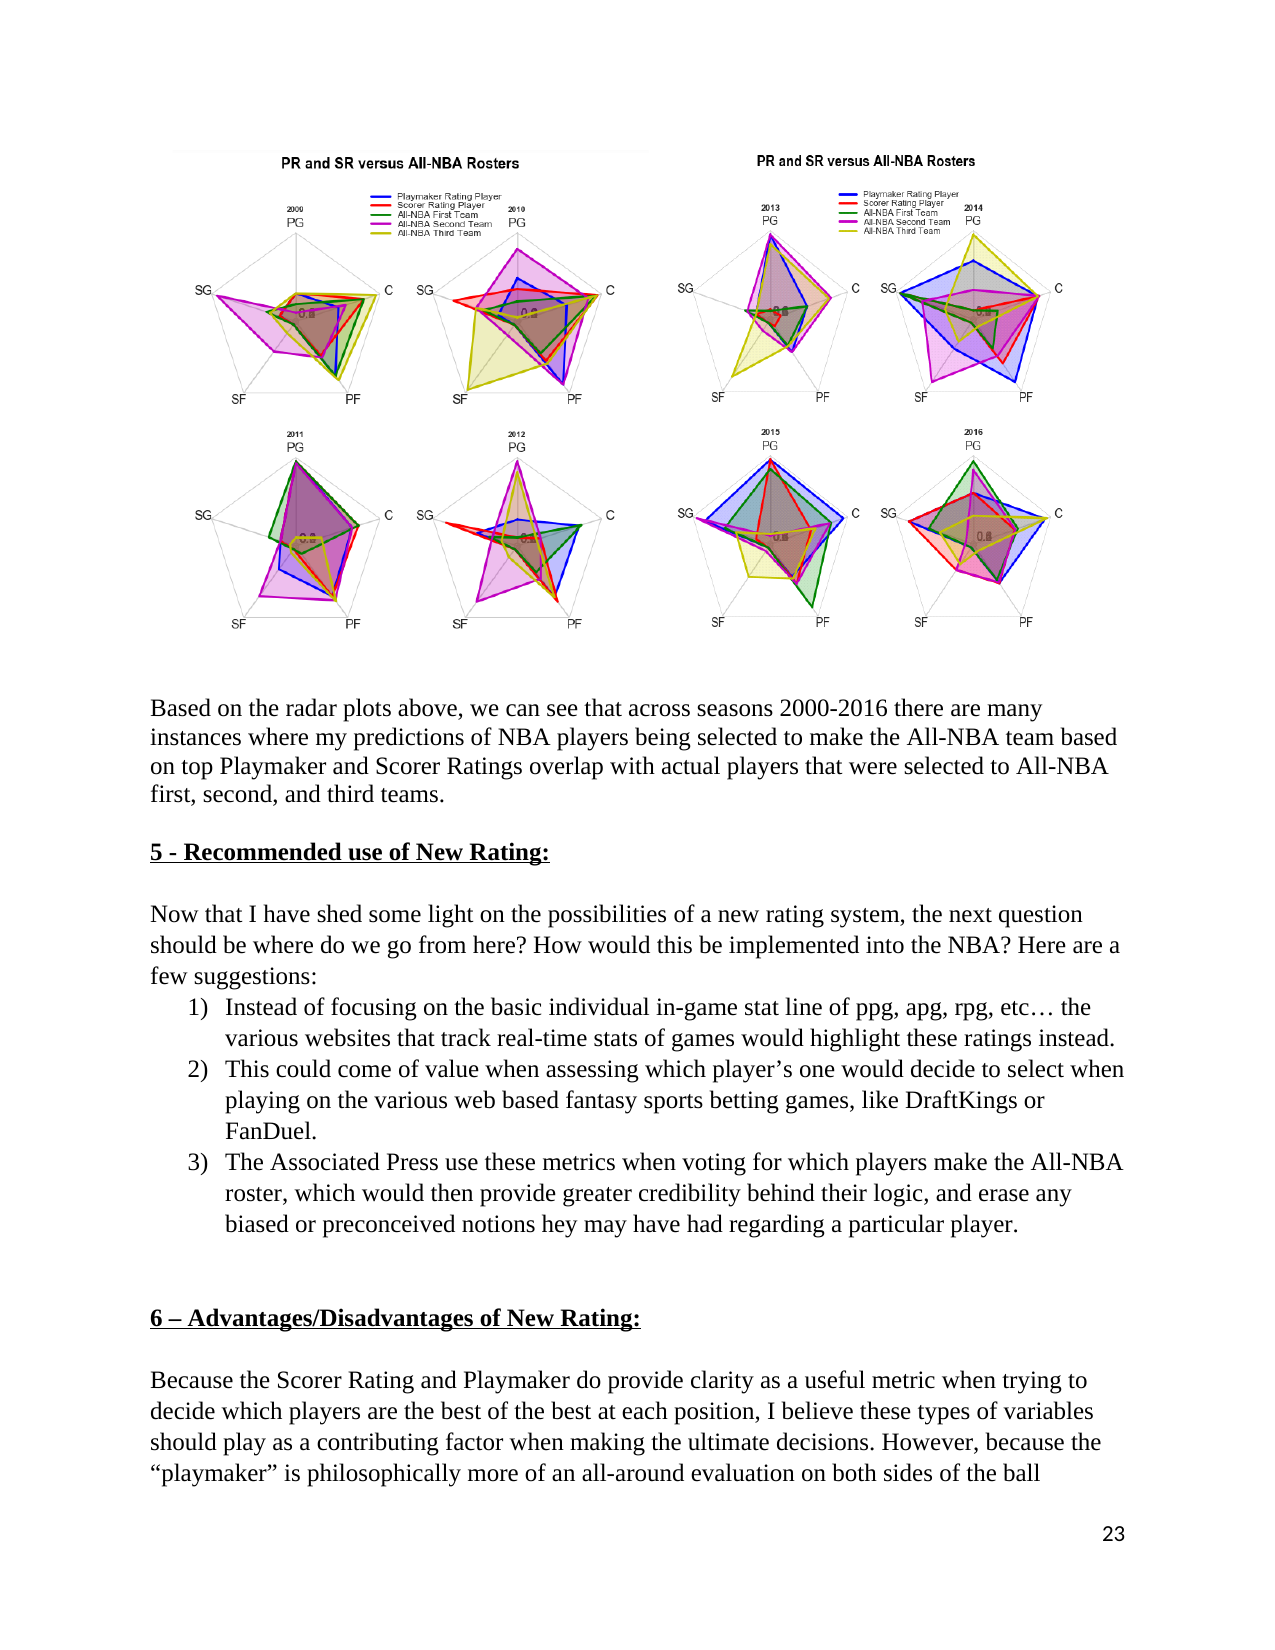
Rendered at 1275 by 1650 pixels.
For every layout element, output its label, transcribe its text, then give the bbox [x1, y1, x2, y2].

list Instead of focusing on the basic individual in-game stat line of ppg, apg, rpg, etc… the various websites that track real-time stats of games would highlight these ratings instead. [187, 992, 1125, 1052]
picture [172, 150, 1103, 636]
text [150, 1365, 1125, 1487]
text Now that I have shed some light on the possibilities of a new rating system, the next question should be where do we go from here? How would this be implemented into the NBA? Here are a few suggestions: [150, 899, 1125, 990]
text 6 – Advantages/Disadvantages of New Rating: [150, 1303, 1125, 1331]
text Based on the radar plots above, we can see that across seasons 2000-2016 there are many instances where my predictions of NBA players being selected to make the All-NBA team based on top Playmaker and Scorer Ratings overlap with actual players that were selected to All-NBA first, second, and third teams. [150, 693, 1125, 808]
text 5 - Recommended use of New Rating: [150, 837, 1125, 866]
list This could come of value when assessing which player’s one would decide to select when playing on the various web based fantasy sports betting games, like DraftKings or FanDuel. [187, 1054, 1125, 1145]
list The Associated Press use these metrics when voting for which players make the All-NBA roster, which would then provide greater credibility behind their logic, and erase any biased or preconceived notions hey may have had regarding a particular player. [187, 1147, 1125, 1238]
